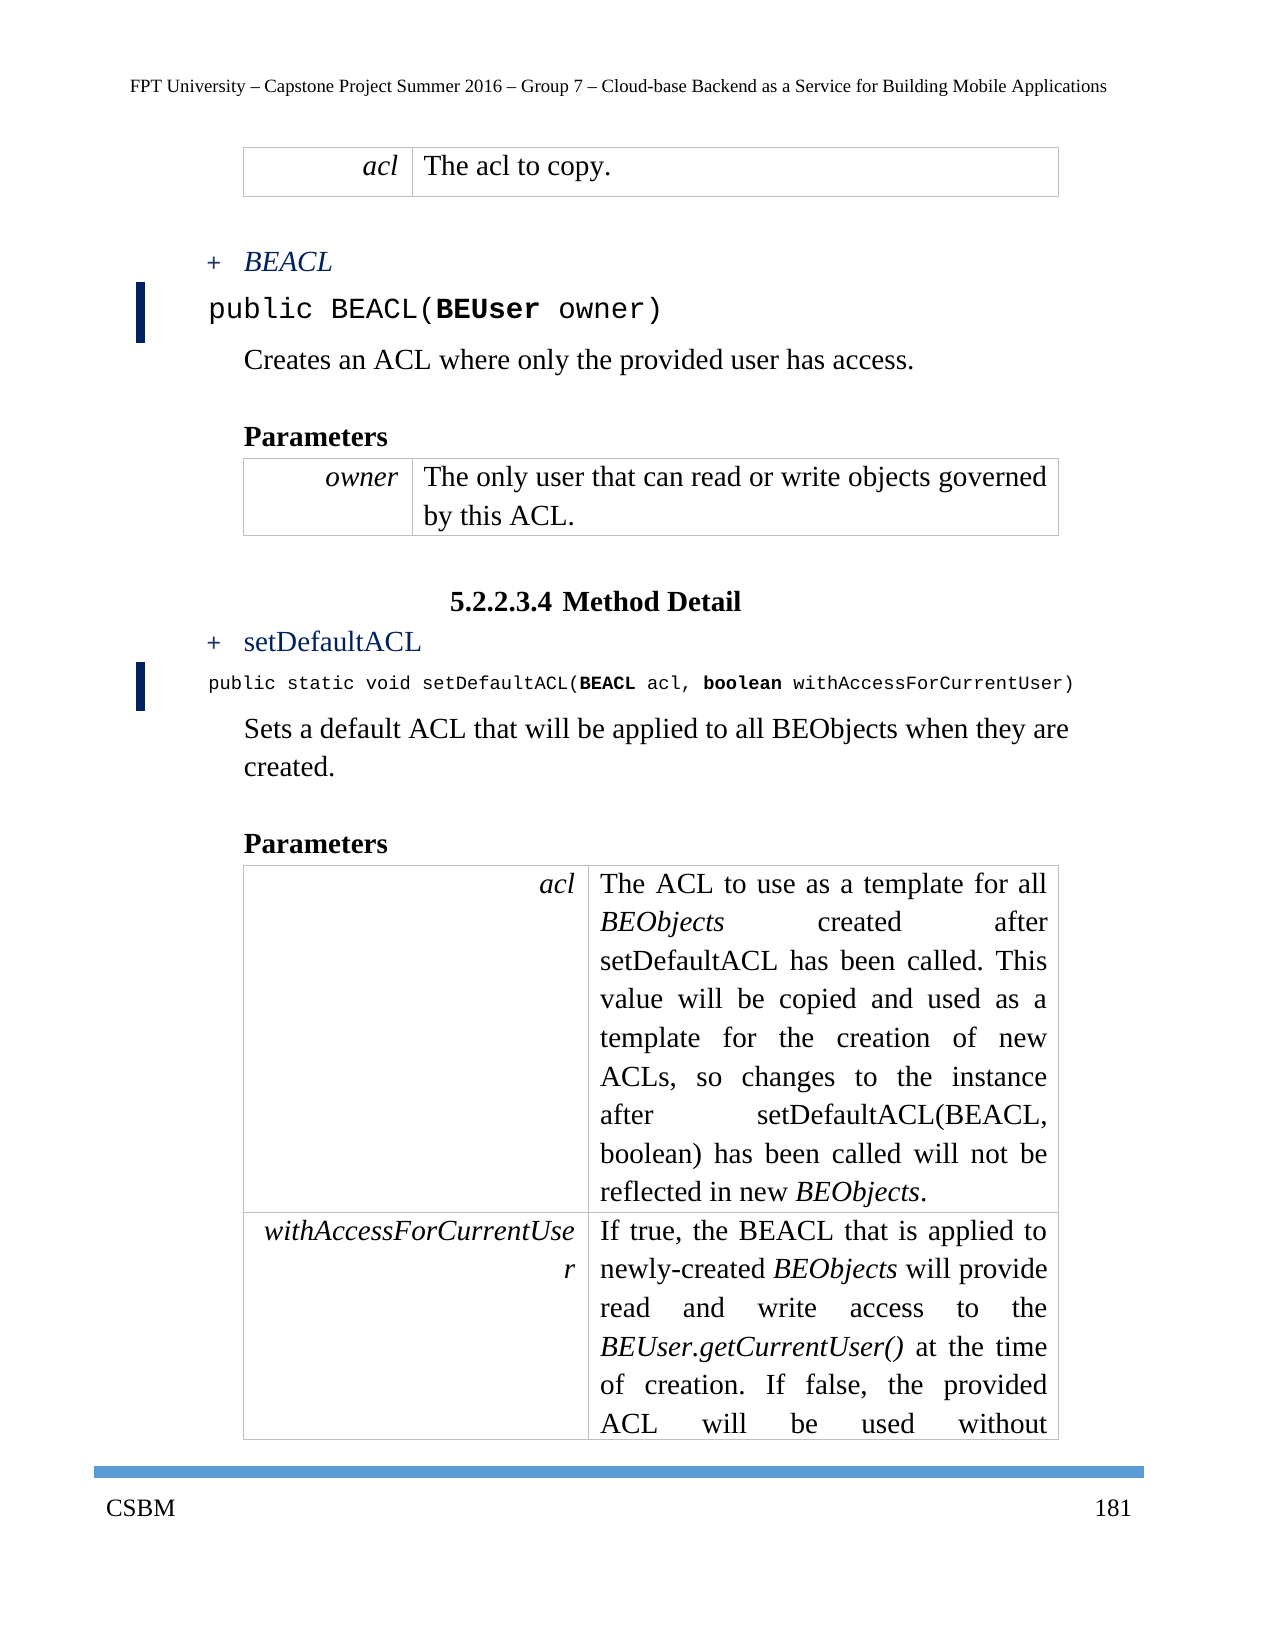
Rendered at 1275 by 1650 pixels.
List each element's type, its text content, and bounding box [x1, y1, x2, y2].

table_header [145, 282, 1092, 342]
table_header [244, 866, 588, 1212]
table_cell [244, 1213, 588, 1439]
text Parameters [244, 419, 1144, 453]
subtitle BEACL [206, 244, 1144, 279]
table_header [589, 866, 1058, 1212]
text Parameters [244, 826, 1144, 860]
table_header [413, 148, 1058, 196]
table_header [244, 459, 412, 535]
subtitle Method Detail [450, 584, 1144, 618]
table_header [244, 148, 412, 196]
text Creates an ACL where only the provided user has access. [244, 342, 1144, 376]
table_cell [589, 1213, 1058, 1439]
text Sets a default ACL that will be applied to all BEObjects when they are created. [244, 711, 1144, 783]
subtitle setDefaultACL [206, 624, 1144, 659]
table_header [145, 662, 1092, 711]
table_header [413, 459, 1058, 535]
